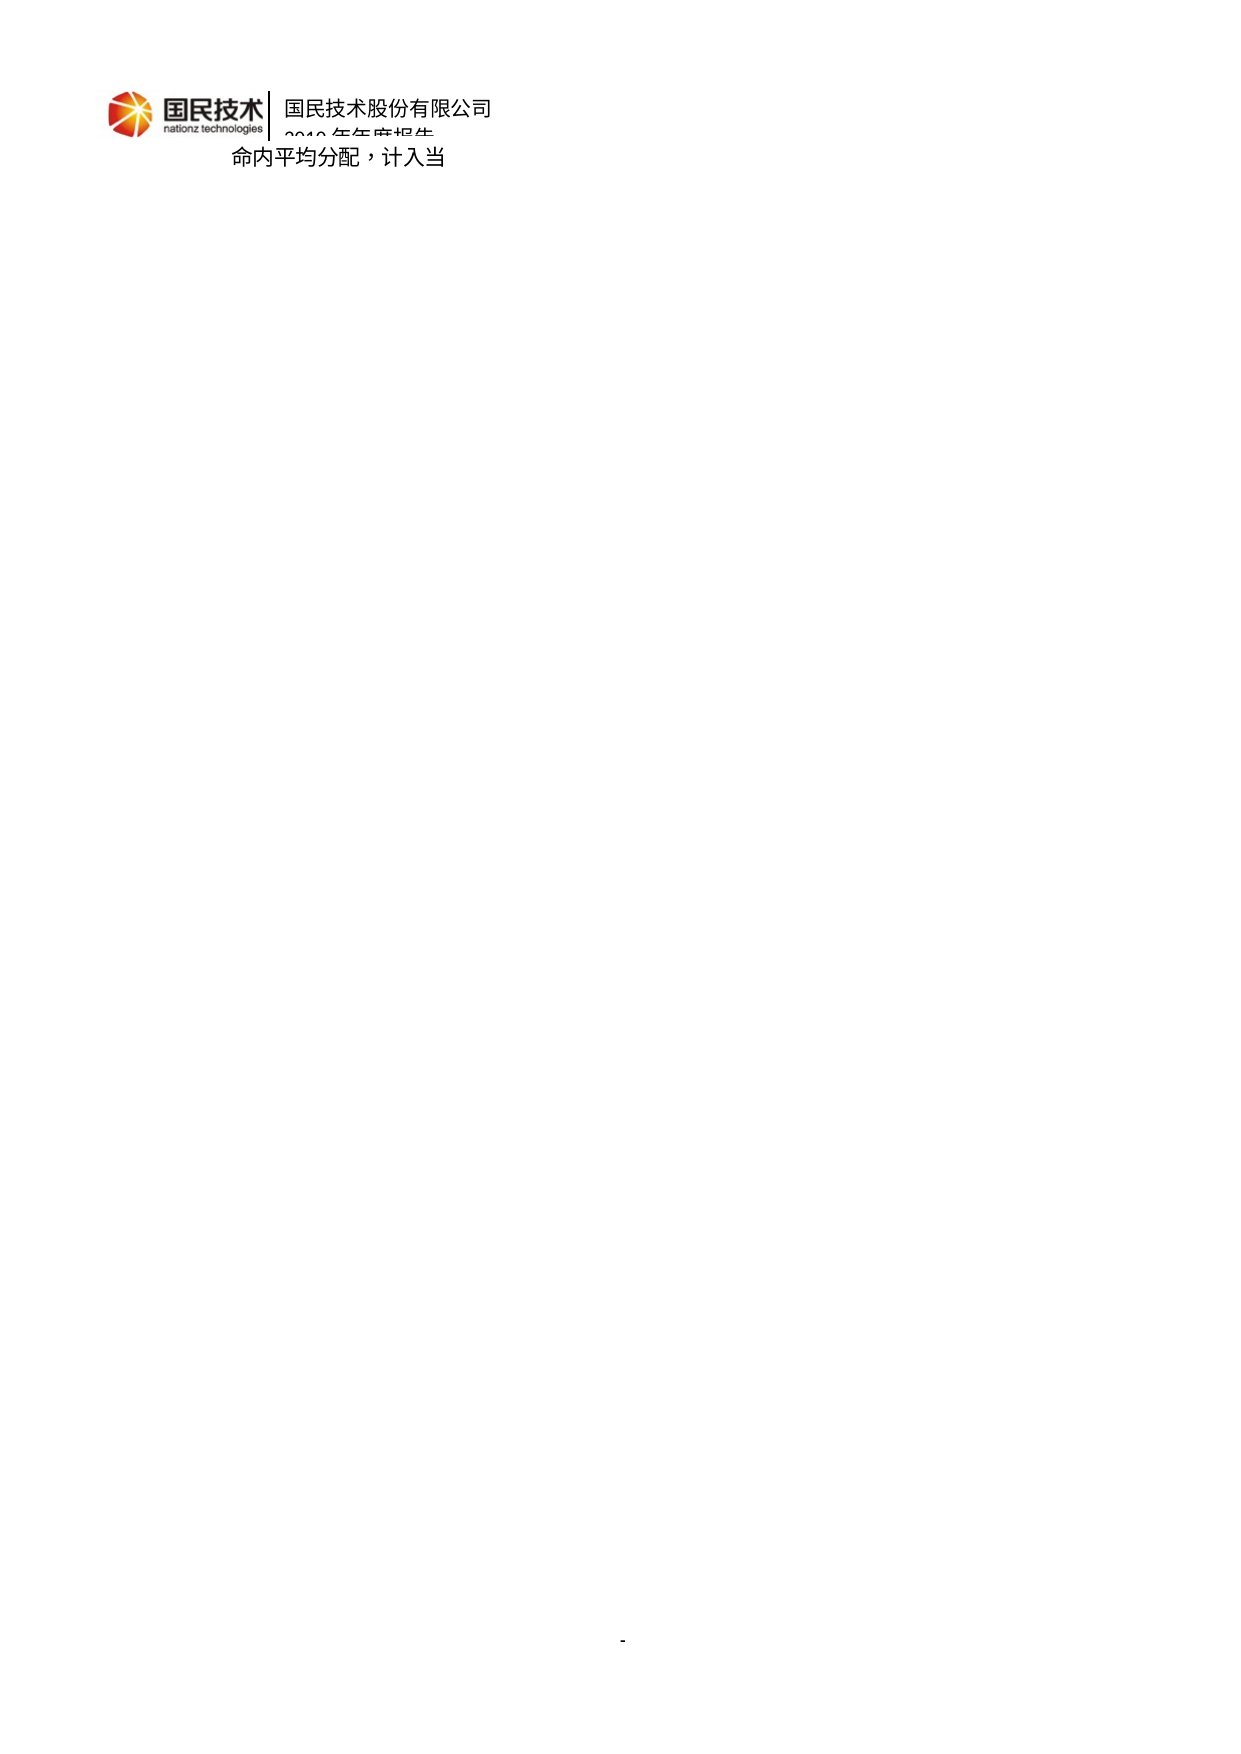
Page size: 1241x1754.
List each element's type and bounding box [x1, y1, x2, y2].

text [231, 142, 1072, 171]
picture [95, 90, 276, 138]
